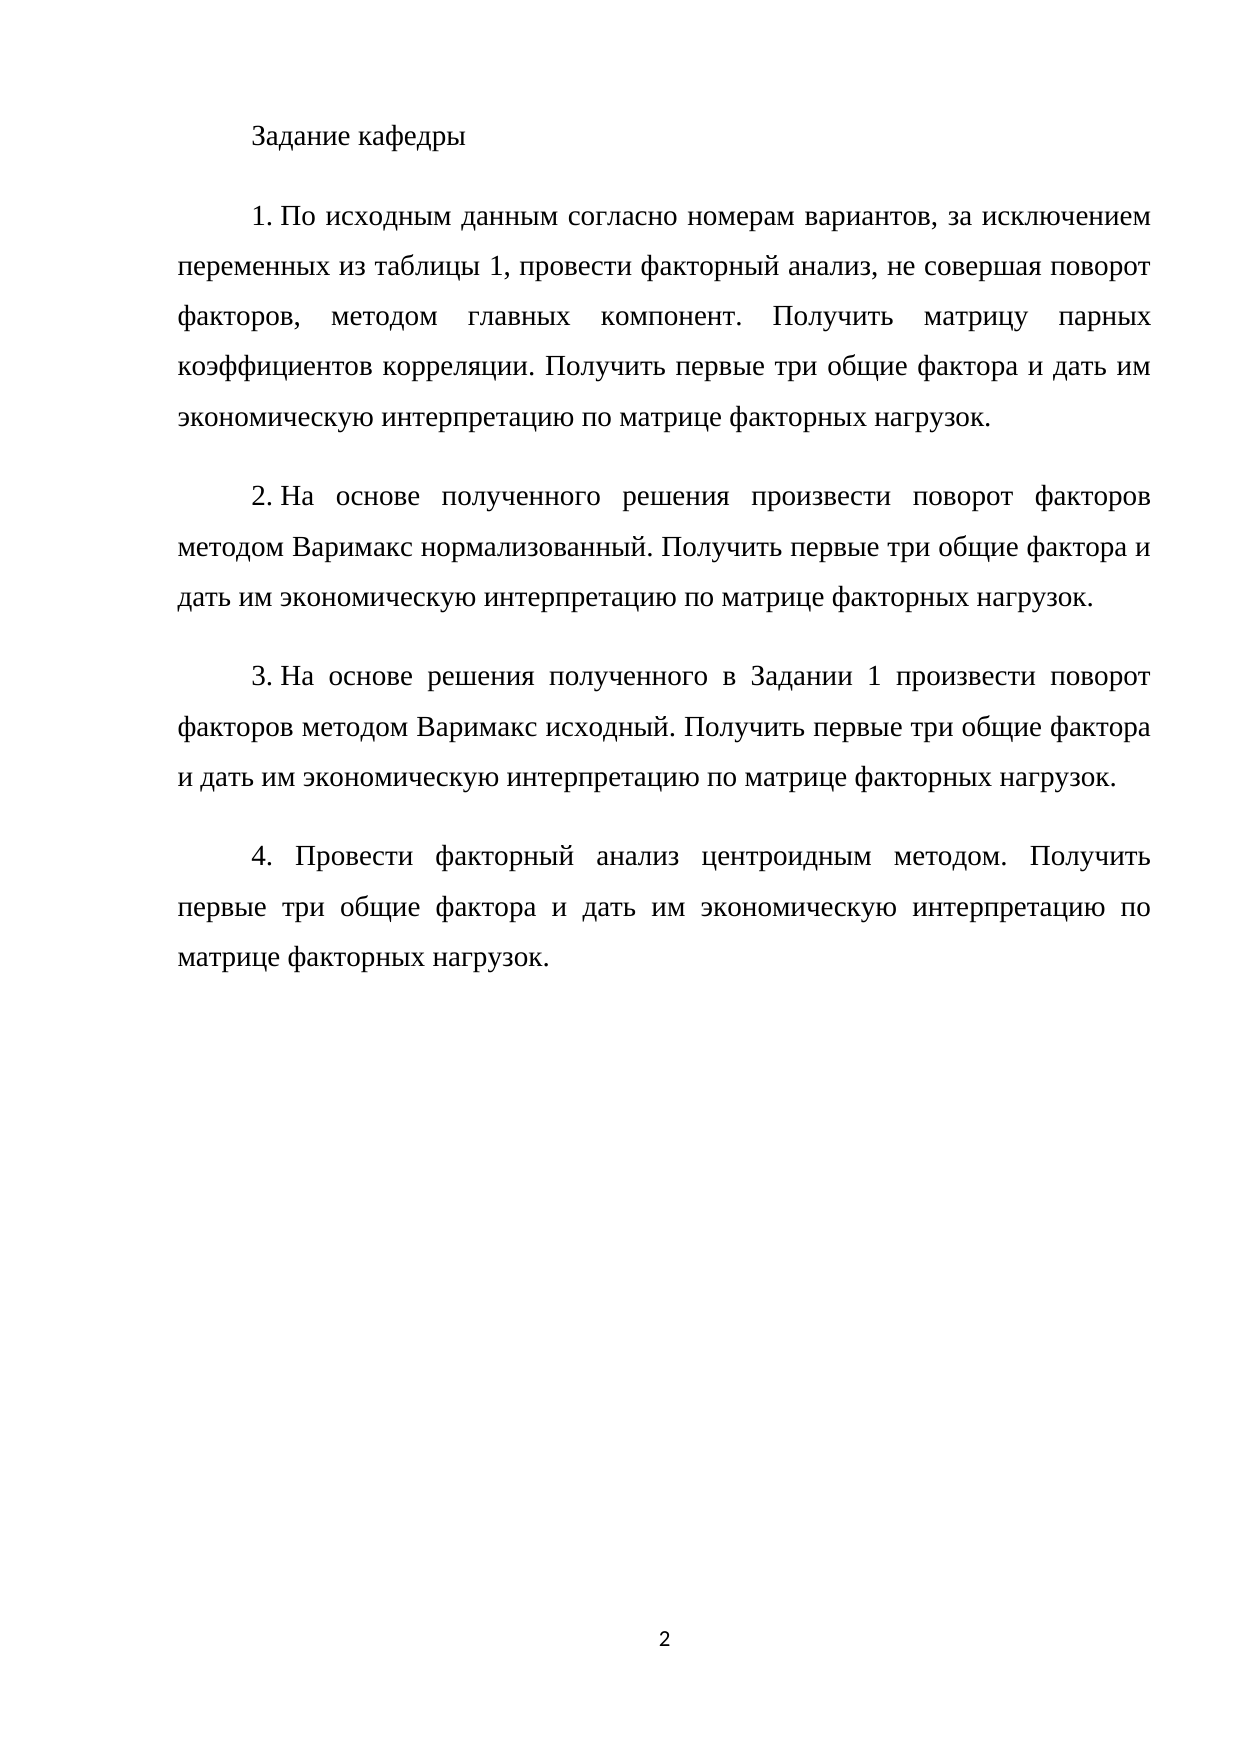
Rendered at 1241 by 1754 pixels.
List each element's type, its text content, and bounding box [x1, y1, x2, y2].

text 3. На основе решения полученного в Задании 1 произвести поворот факторов методом Варимакс исходный. Получить первые три общие фактора и дать им экономическую интерпретацию по матрице факторных нагрузок. [177, 658, 1152, 793]
text 2. На основе полученного решения произвести поворот факторов методом Варимакс нормализованный. Получить первые три общие фактора и дать им экономическую интерпретацию по матрице факторных нагрузок. [177, 478, 1152, 612]
text 1. По исходным данным согласно номерам вариантов, за исключением переменных из таблицы 1, провести факторный анализ, не совершая поворот факторов, методом главных компонент. Получить матрицу парных коэффициентов корреляции. Получить первые три общие фактора и дать им экономическую интерпретацию по матрице факторных нагрузок. [177, 198, 1152, 432]
text Задание кафедры [177, 118, 1152, 152]
text 4. Провести факторный анализ центроидным методом. Получить первые три общие фактора и дать им экономическую интерпретацию по матрице факторных нагрузок. [177, 838, 1152, 973]
